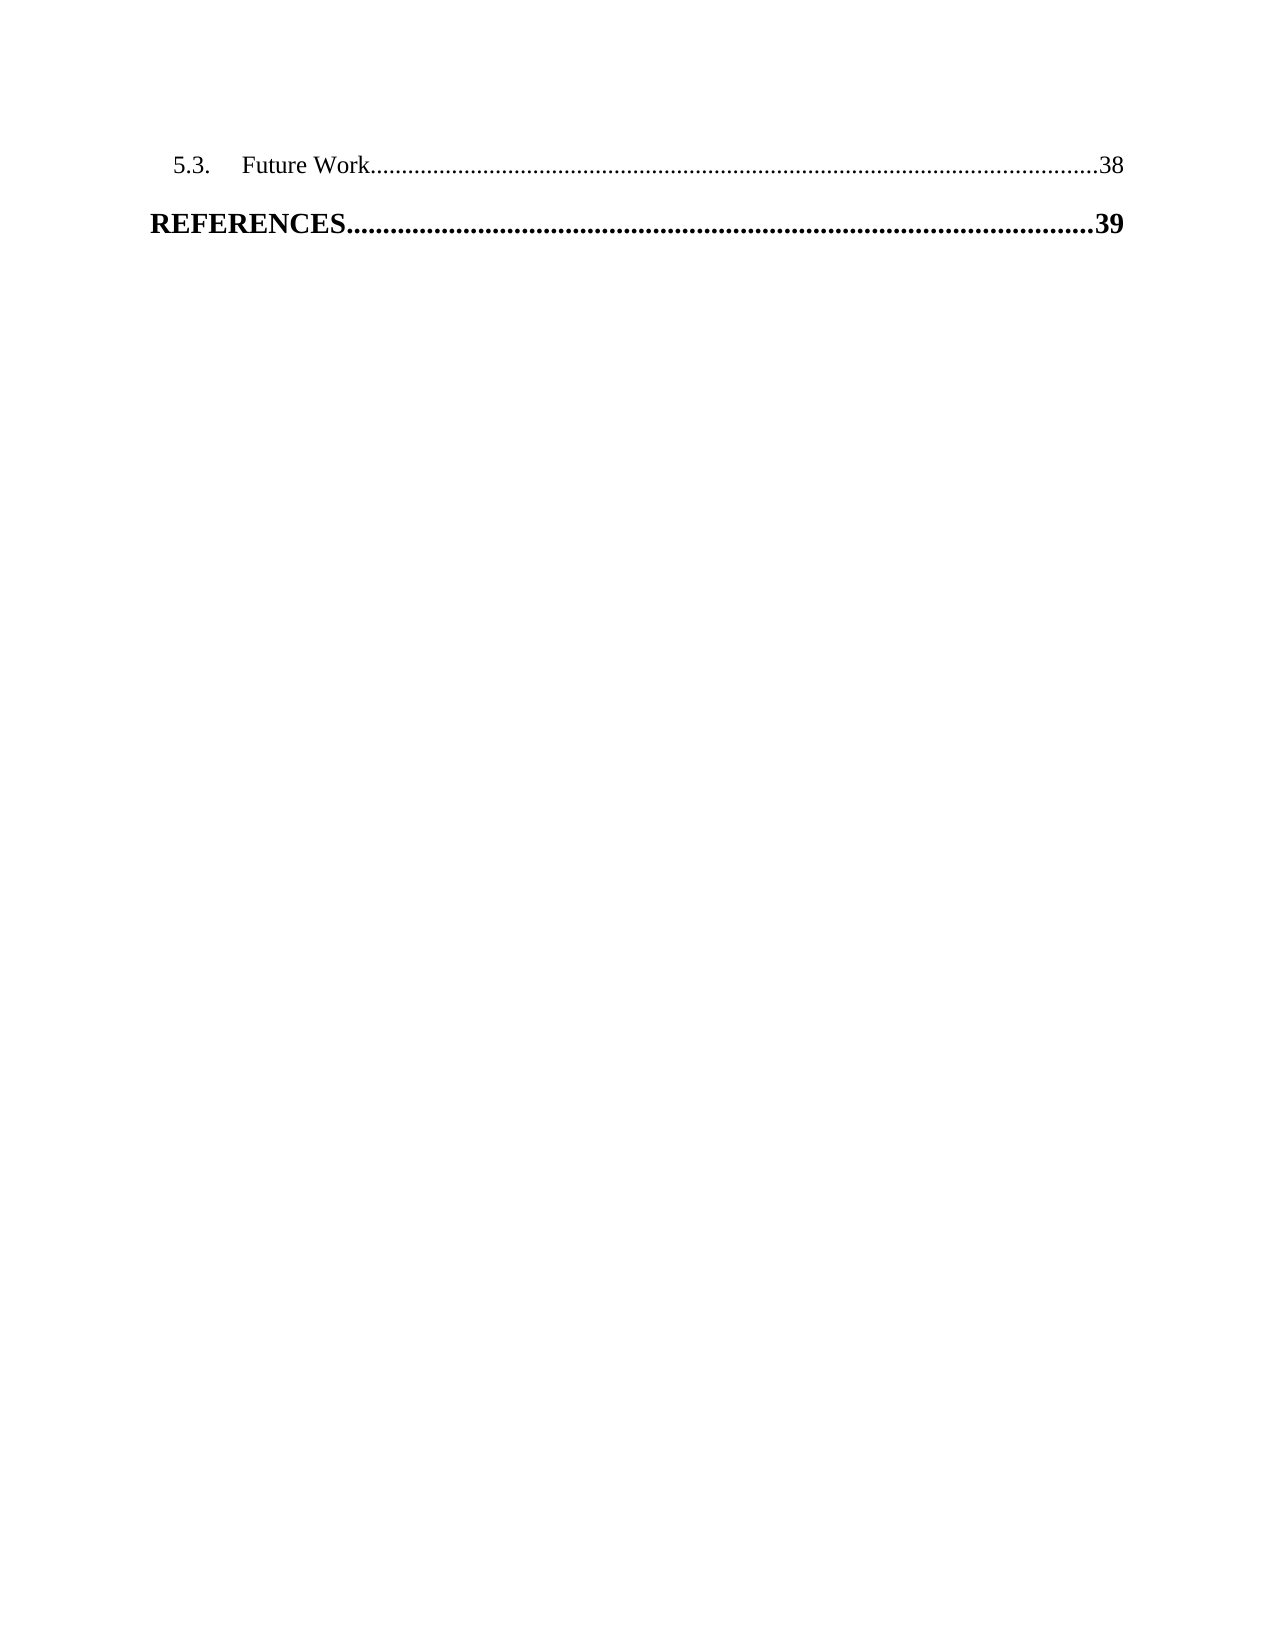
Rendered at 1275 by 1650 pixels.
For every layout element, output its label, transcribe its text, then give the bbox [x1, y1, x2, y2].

text REFERENCES 39 [150, 206, 1125, 239]
text 5.3. Future Work 38 [173, 150, 1125, 179]
